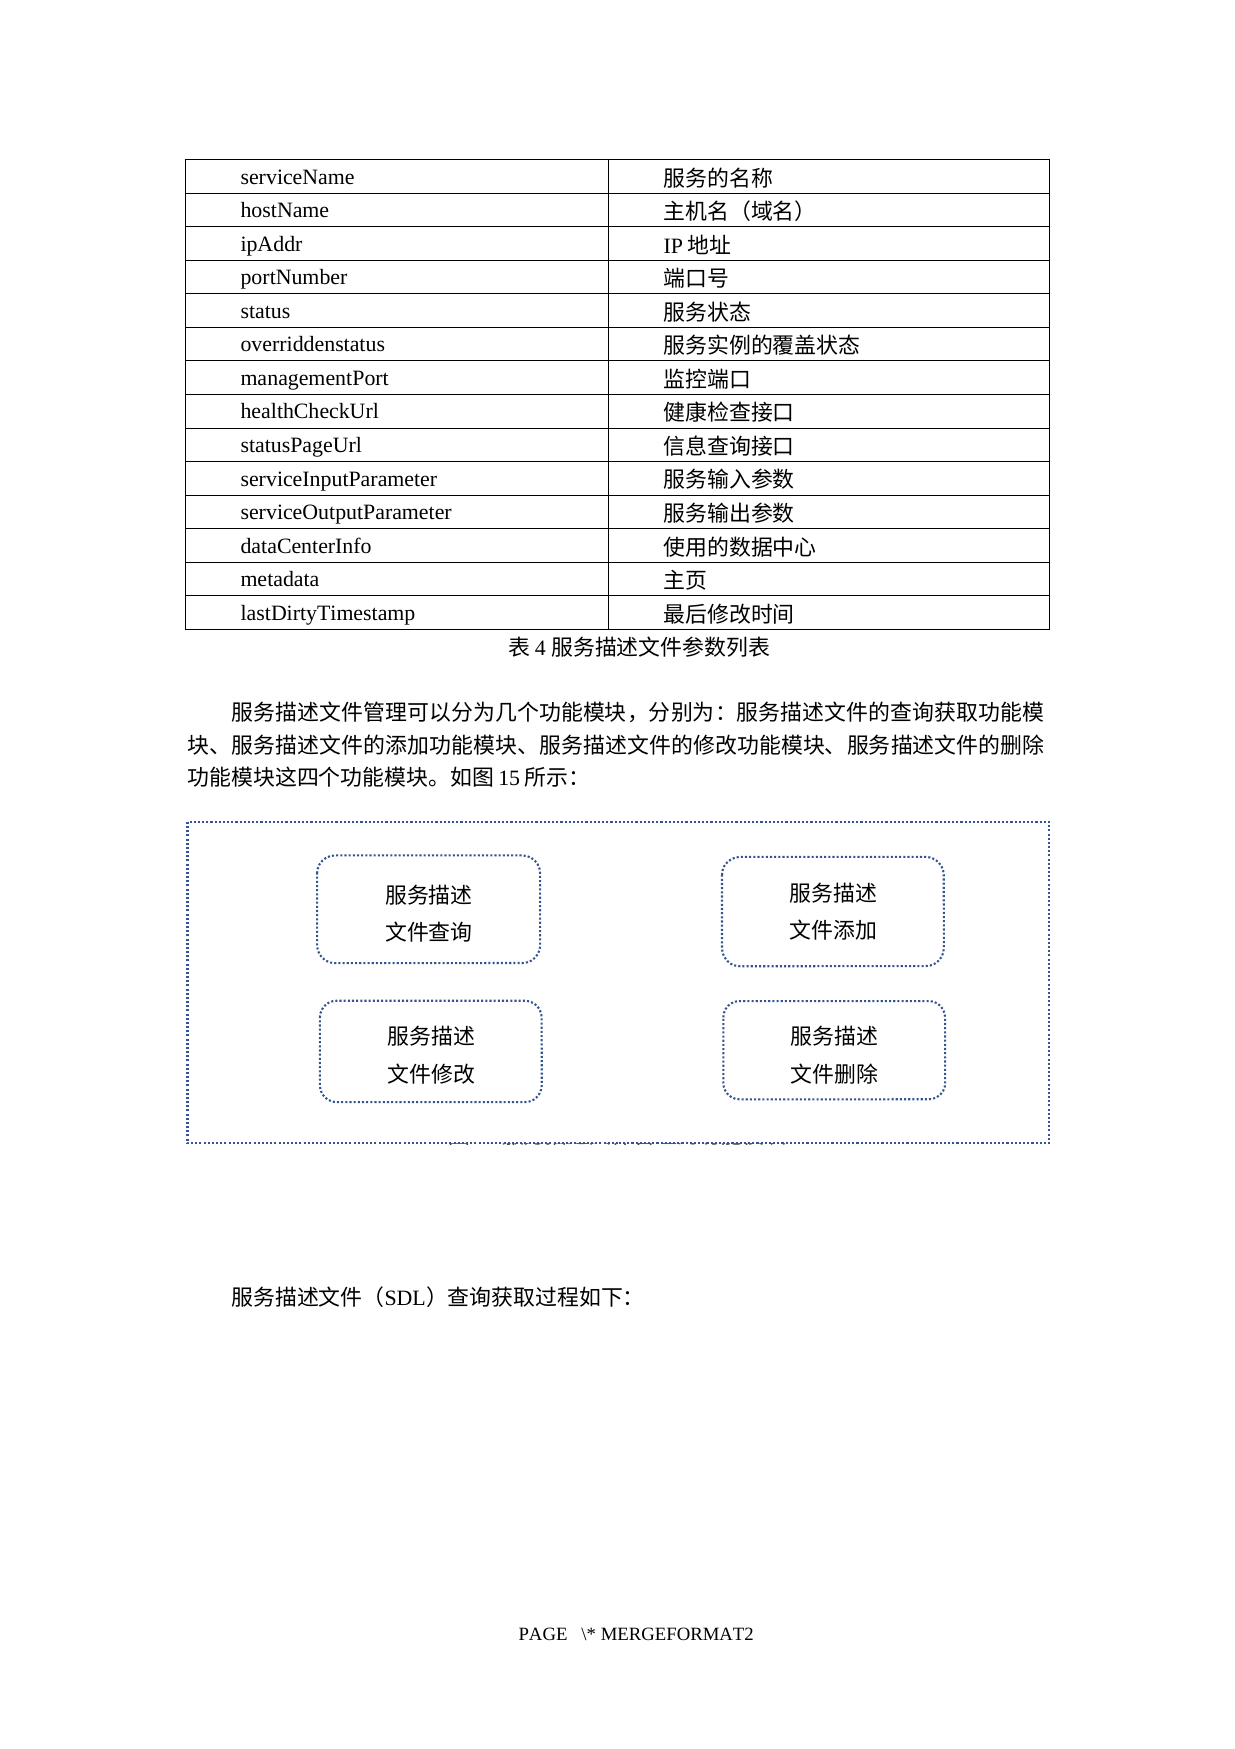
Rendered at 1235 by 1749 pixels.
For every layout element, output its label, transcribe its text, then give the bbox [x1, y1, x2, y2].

table_cell managementPort [186, 361, 608, 394]
table_cell 服务输出参数 [609, 496, 1049, 528]
table_cell 服务的名称 [609, 160, 1049, 193]
table_cell 使用的数据中心 [609, 529, 1049, 562]
table_cell healthCheckUrl [186, 395, 608, 427]
table_cell 主机名（域名） [609, 194, 1049, 226]
table_cell hostName [186, 194, 608, 226]
text 表4 服务描述文件参数列表 [187, 630, 1047, 662]
table_cell 最后修改时间 [609, 596, 1049, 629]
table_cell serviceName [186, 160, 608, 193]
table_cell 健康检查接口 [609, 395, 1049, 427]
table_cell statusPageUrl [186, 429, 608, 461]
text 服务描述文件管理可以分为几个功能模块，分别为：服务描述文件的查询获取功能模块、服务描述文件的添加功能模块、服务描述文件的修改功能模块、服务描述文件的删除功能模块这四个功能模块。如图15所示： [187, 695, 1047, 792]
text 服务描述文件（SDL）查询获取过程如下： [187, 1280, 1047, 1312]
table_cell 服务输入参数 [609, 462, 1049, 494]
table_cell serviceInputParameter [186, 462, 608, 494]
table_cell 服务状态 [609, 294, 1049, 327]
table_cell portNumber [186, 261, 608, 293]
table_cell lastDirtyTimestamp [186, 596, 608, 629]
table_cell 主页 [609, 563, 1049, 595]
table_cell 信息查询接口 [609, 429, 1049, 461]
table_cell metadata [186, 563, 608, 595]
table_cell dataCenterInfo [186, 529, 608, 562]
table_cell ipAddr [186, 227, 608, 260]
table_cell status [186, 294, 608, 327]
table_cell 监控端口 [609, 361, 1049, 394]
table_cell serviceOutputParameter [186, 496, 608, 528]
table_cell overriddenstatus [186, 328, 608, 360]
table_cell IP地址 [609, 227, 1049, 260]
table_cell 端口号 [609, 261, 1049, 293]
table_cell 服务实例的覆盖状态 [609, 328, 1049, 360]
